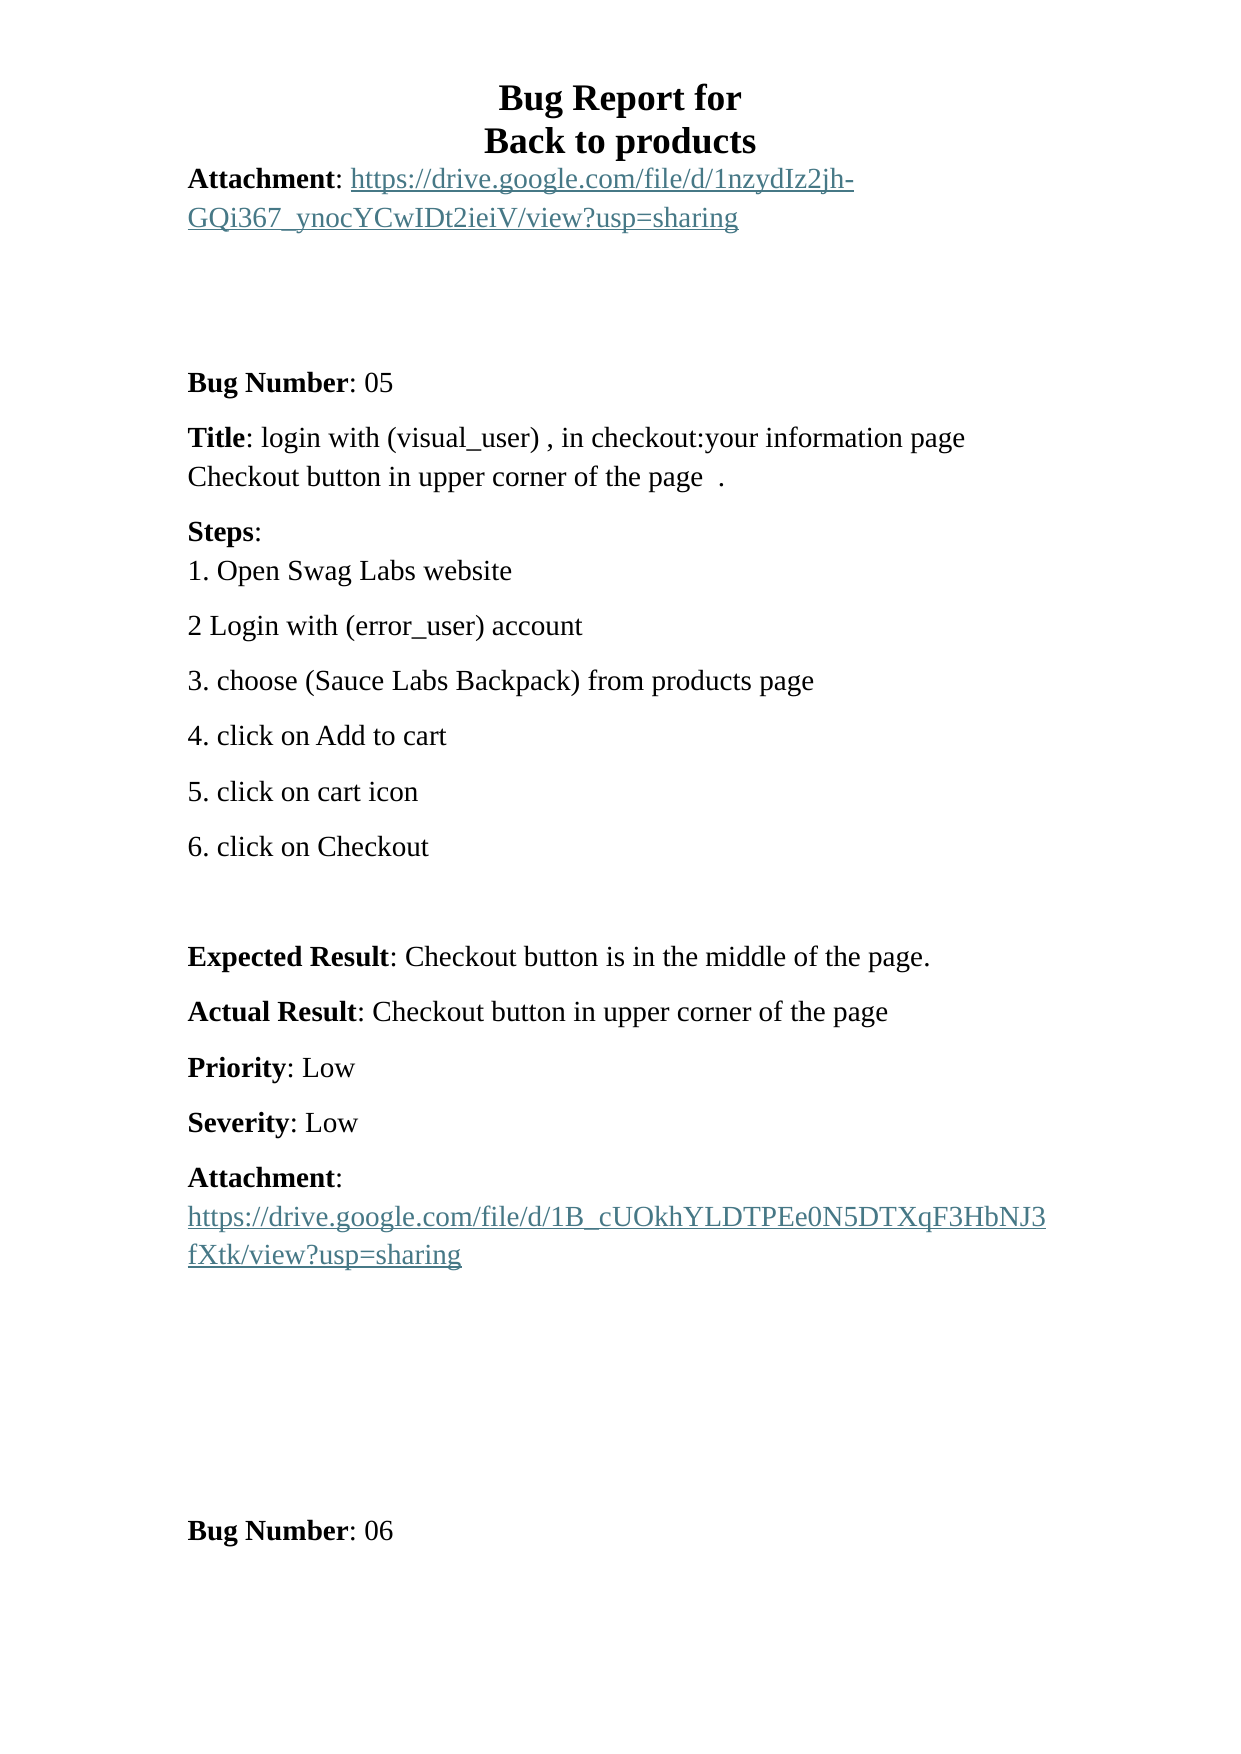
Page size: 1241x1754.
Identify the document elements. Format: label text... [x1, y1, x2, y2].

text Attachment: https://drive.google.com/file/d/1B_cUOkhYLDTPEe0N5DTXqF3HbNJ3fXtk/view?usp=sharing [187, 1160, 1053, 1271]
text Severity: Low [187, 1105, 1053, 1138]
text Bug Number: 05 [187, 365, 1053, 399]
text Bug Number: 06 [187, 1513, 1053, 1547]
text 5. click on cart icon [187, 774, 1053, 807]
text 4. click on Add to cart [187, 718, 1053, 752]
text Steps: 1. Open Swag Labs website [187, 514, 1053, 586]
text Priority: Low [187, 1050, 1053, 1083]
text 3. choose (Sauce Labs Backpack) from products page [187, 663, 1053, 697]
text 6. click on Checkout [187, 829, 1053, 862]
text Expected Result: Checkout button is in the middle of the page. [187, 939, 1053, 973]
text Attachment: https://drive.google.com/file/d/1nzydIz2jh-GQi367_ynocYCwIDt2ieiV/view?usp=sharing [187, 161, 1053, 233]
text Actual Result: Checkout button in upper corner of the page [187, 994, 1053, 1028]
text 2 Login with (error_user) account [187, 608, 1053, 642]
text Title: login with (visual_user) , in checkout:your information page Checkout button in upper corner of the page . [187, 421, 1053, 493]
